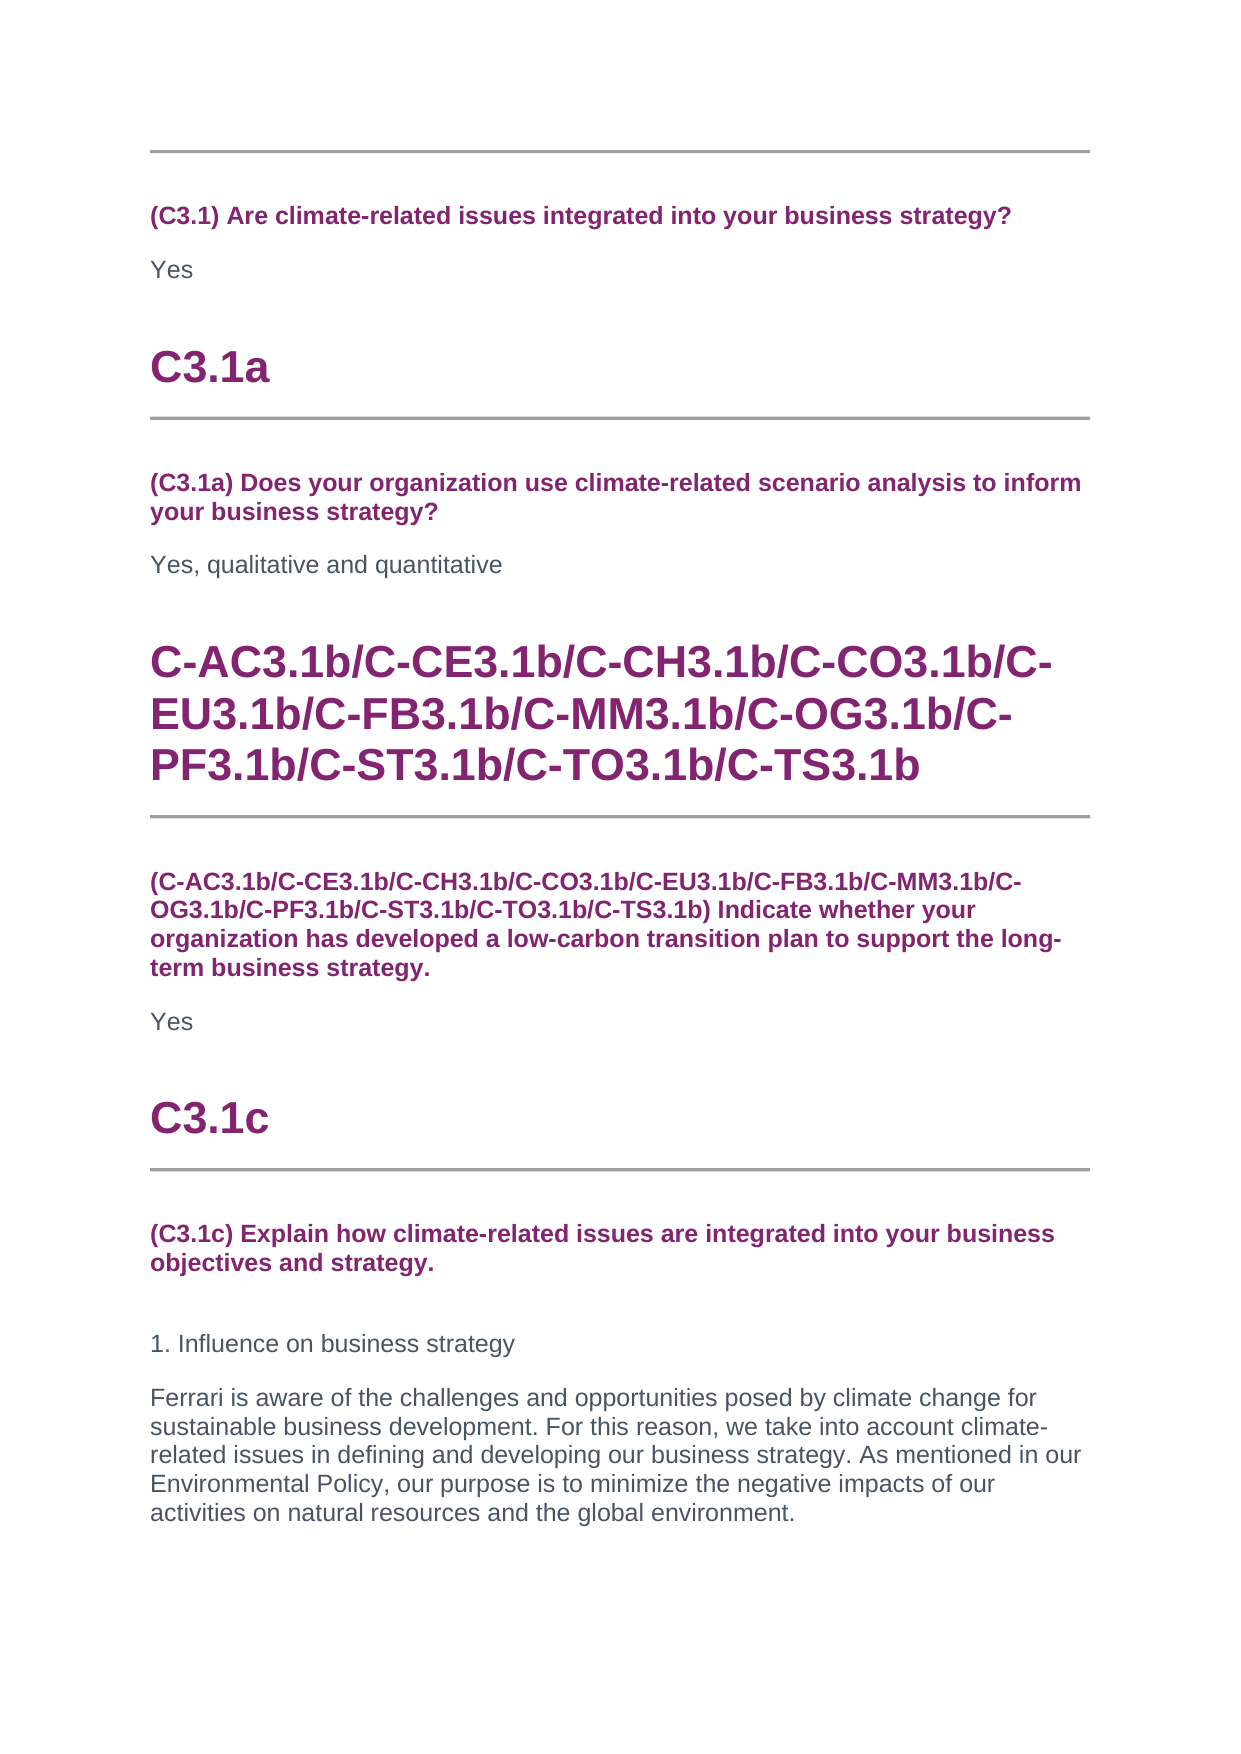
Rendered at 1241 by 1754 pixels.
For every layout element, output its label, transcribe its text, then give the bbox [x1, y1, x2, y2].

subtitle (C-AC3.1b/C-CE3.1b/C-CH3.1b/C-CO3.1b/C-EU3.1b/C-FB3.1b/C-MM3.1b/C-OG3.1b/C-PF3.1b/C-ST3.1b/C-TO3.1b/C-TS3.1b) Indicate whether your organization has developed a low-carbon transition plan to support the long-term business strategy. [150, 867, 1090, 982]
text Ferrari is aware of the challenges and opportunities posed by climate change for sustainable business development. For this reason, we take into account climate-related issues in defining and developing our business strategy. As mentioned in our Environmental Policy, our purpose is to minimize the negative impacts of our activities on natural resources and the global environment. [150, 1356, 1090, 1527]
subtitle C-AC3.1b/C-CE3.1b/C-CH3.1b/C-CO3.1b/C-EU3.1b/C-FB3.1b/C-MM3.1b/C-OG3.1b/C-PF3.1b/C-ST3.1b/C-TO3.1b/C-TS3.1b [150, 579, 1090, 790]
text Yes, qualitative and quantitative [150, 551, 1090, 579]
subtitle (C3.1) Are climate-related issues integrated into your business strategy? [150, 201, 1090, 230]
text 1. Influence on business strategy [150, 1302, 1090, 1356]
text Yes [150, 1007, 1090, 1035]
text Yes [150, 255, 1090, 284]
subtitle (C3.1c) Explain how climate-related issues are integrated into your business objectives and strategy. [150, 1219, 1090, 1277]
subtitle C3.1a [150, 284, 1090, 392]
subtitle C3.1c [150, 1035, 1090, 1143]
subtitle (C3.1a) Does your organization use climate-related scenario analysis to inform your business strategy? [150, 468, 1090, 526]
